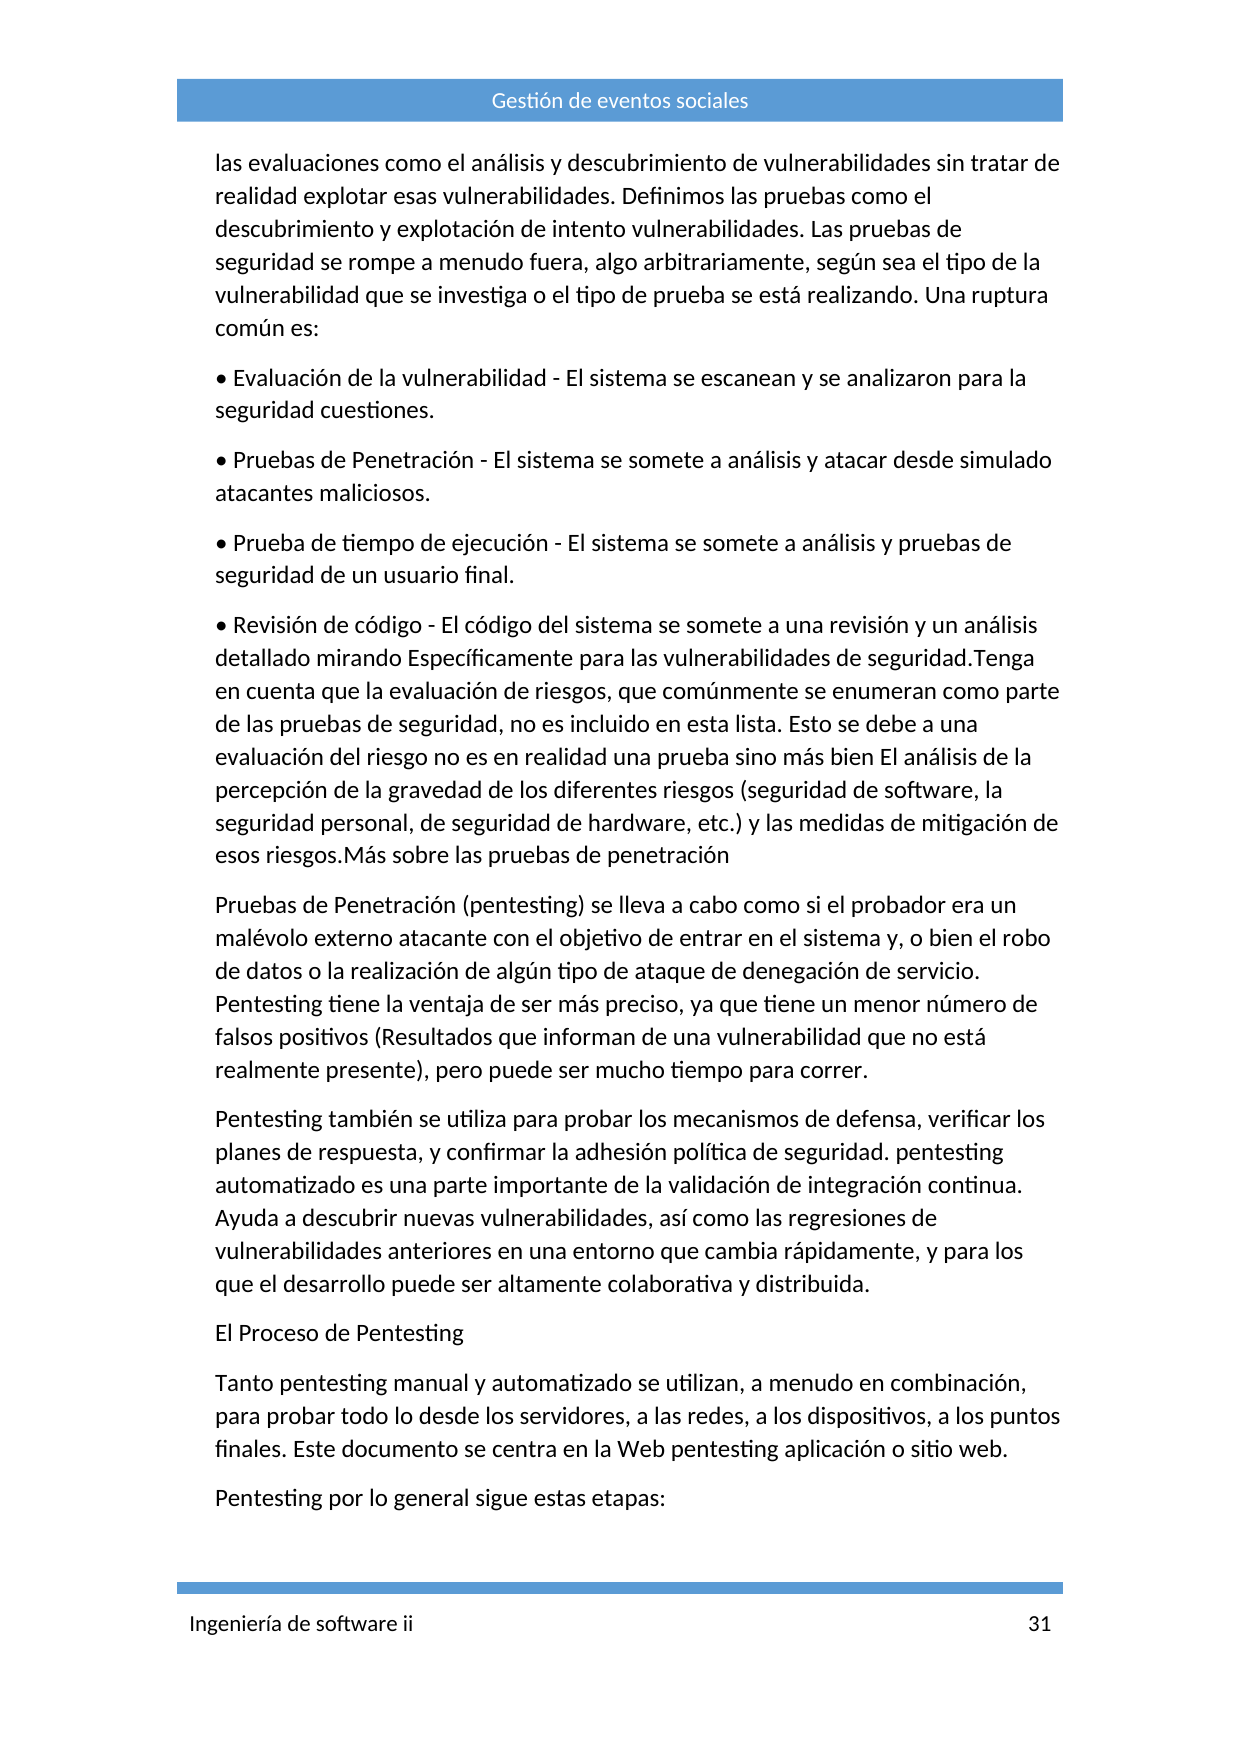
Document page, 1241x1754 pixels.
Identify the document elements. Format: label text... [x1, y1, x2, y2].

text • Prueba de tiempo de ejecución - El sistema se somete a análisis y pruebas de seguridad de un usuario final. [215, 527, 1063, 590]
text • Pruebas de Penetración - El sistema se somete a análisis y atacar desde simulado atacantes maliciosos. [215, 444, 1063, 508]
text Tanto pentesting manual y automatizado se utilizan, a menudo en combinación, para probar todo lo desde los servidores, a las redes, a los dispositivos, a los puntos finales. Este documento se centra en la Web pentesting aplicación o sitio web. [215, 1367, 1063, 1463]
text Pentesting también se utiliza para probar los mecanismos de defensa, verificar los planes de respuesta, y confirmar la adhesión política de seguridad. pentesting automatizado es una parte importante de la validación de integración continua. Ayuda a descubrir nuevas vulnerabilidades, así como las regresiones de vulnerabilidades anteriores en una entorno que cambia rápidamente, y para los que el desarrollo puede ser altamente colaborativa y distribuida. [215, 1103, 1063, 1298]
text • Revisión de código - El código del sistema se somete a una revisión y un análisis detallado mirando Específicamente para las vulnerabilidades de seguridad.Tenga en cuenta que la evaluación de riesgos, que comúnmente se enumeran como parte de las pruebas de seguridad, no es incluido en esta lista. Esto se debe a una evaluación del riesgo no es en realidad una prueba sino más bien El análisis de la percepción de la gravedad de los diferentes riesgos (seguridad de software, la seguridad personal, de seguridad de hardware, etc.) y las medidas de mitigación de esos riesgos.Más sobre las pruebas de penetración [215, 609, 1063, 870]
text • Evaluación de la vulnerabilidad - El sistema se escanean y se analizaron para la seguridad cuestiones. [215, 362, 1063, 425]
text Pentesting por lo general sigue estas etapas: [215, 1483, 1063, 1513]
text Pruebas de Penetración (pentesting) se lleva a cabo como si el probador era un malévolo externo atacante con el objetivo de entrar en el sistema y, o bien el robo de datos o la realización de algún tipo de ataque de denegación de servicio. Pentesting tiene la ventaja de ser más preciso, ya que tiene un menor número de falsos positivos (Resultados que informan de una vulnerabilidad que no está realmente presente), pero puede ser mucho tiempo para correr. [215, 889, 1063, 1084]
text El Proceso de Pentesting [215, 1318, 1063, 1348]
